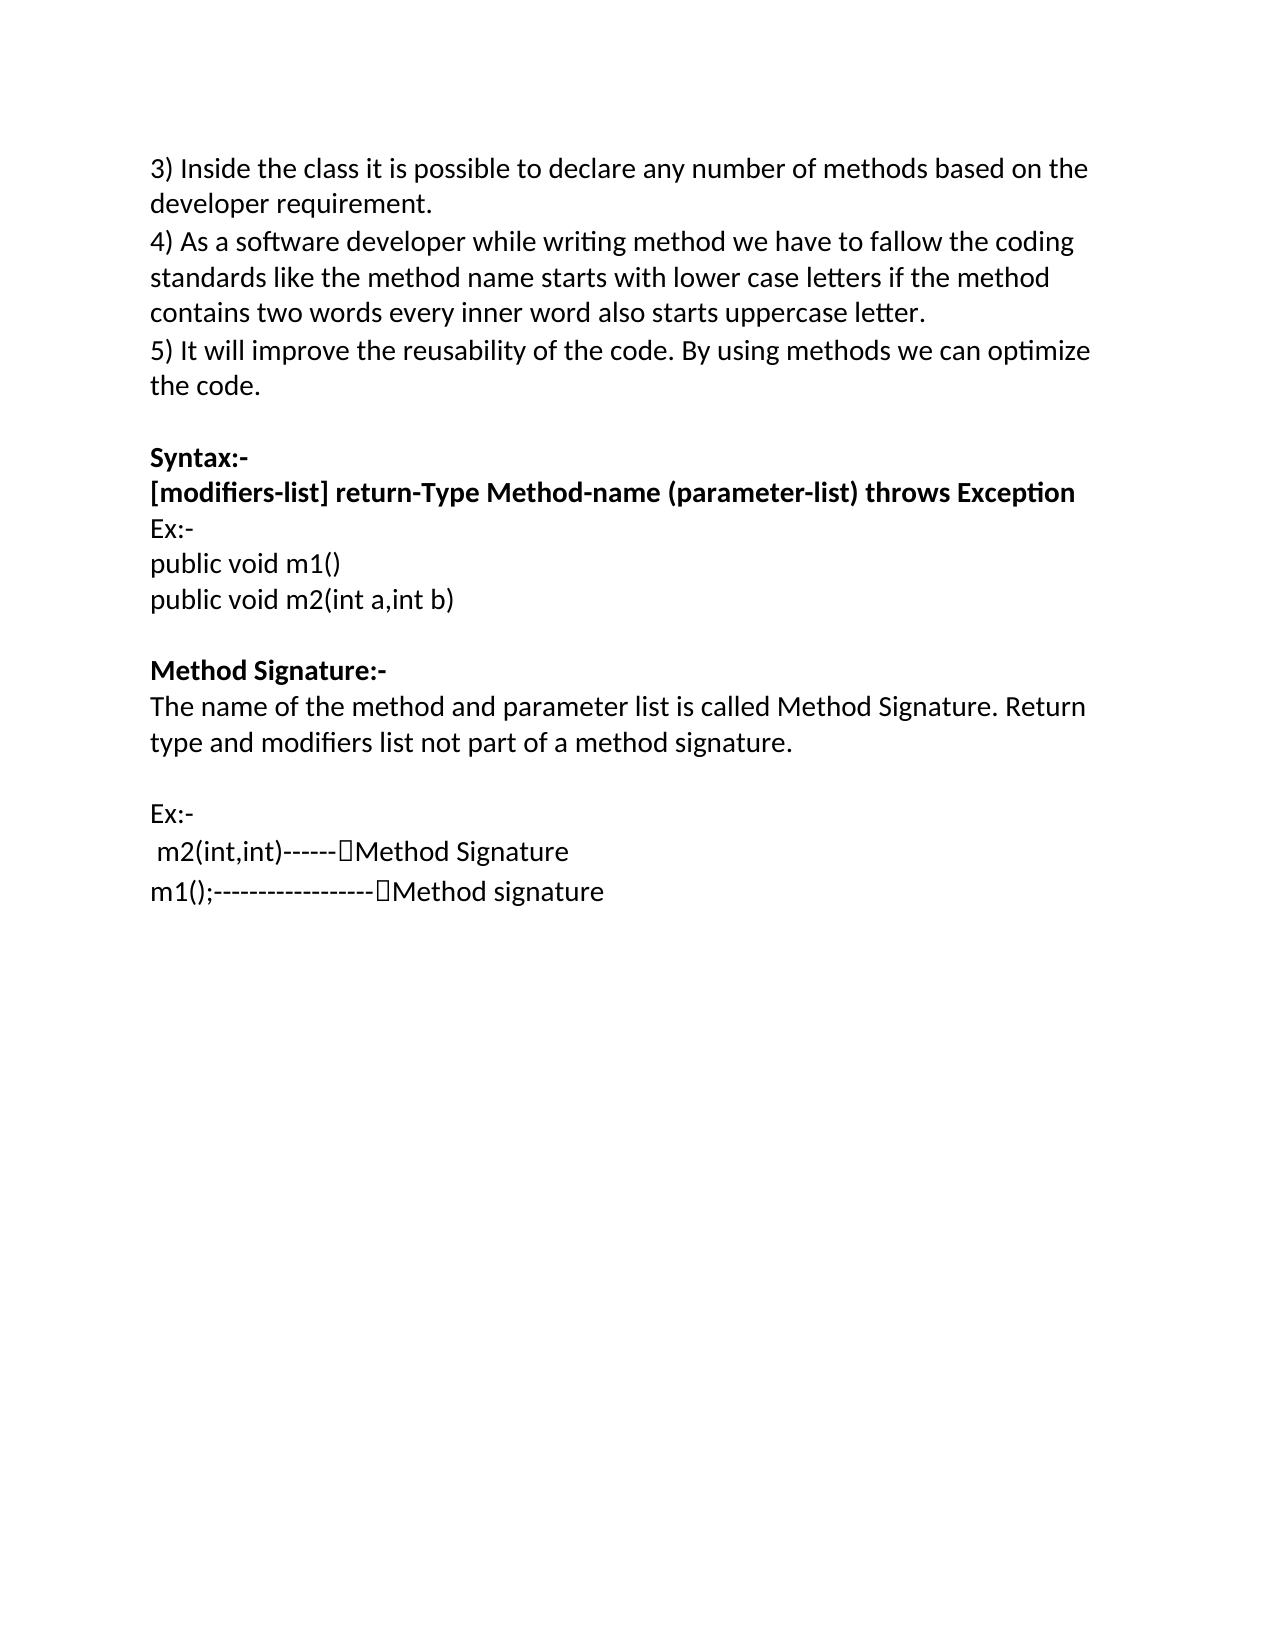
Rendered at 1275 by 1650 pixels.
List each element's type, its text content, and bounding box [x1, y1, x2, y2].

text Syntax:- [150, 439, 1125, 474]
text 4) As a software developer while writing method we have to fallow the coding standards like the method name starts with lower case letters if the method contains two words every inner word also starts uppercase letter. [150, 223, 1125, 330]
text Method Signature:- [150, 652, 1125, 688]
text public void m1() [150, 546, 1125, 581]
text [modifiers-list] return-Type Method-name (parameter-list) throws Exception [150, 474, 1125, 510]
text Ex:- [150, 510, 1125, 546]
text public void m2(int a,int b) [150, 581, 1125, 617]
text The name of the method and parameter list is called Method Signature. Return type and modifiers list not part of a method signature. [150, 688, 1125, 759]
text Ex:- [150, 795, 1125, 831]
text 5) It will improve the reusability of the code. By using methods we can optimize the code. [150, 332, 1125, 403]
text m2(int,int)------Method Signature [150, 831, 1125, 870]
text 3) Inside the class it is possible to declare any number of methods based on the developer requirement. [150, 150, 1125, 221]
text m1();------------------Method signature [150, 870, 1125, 910]
